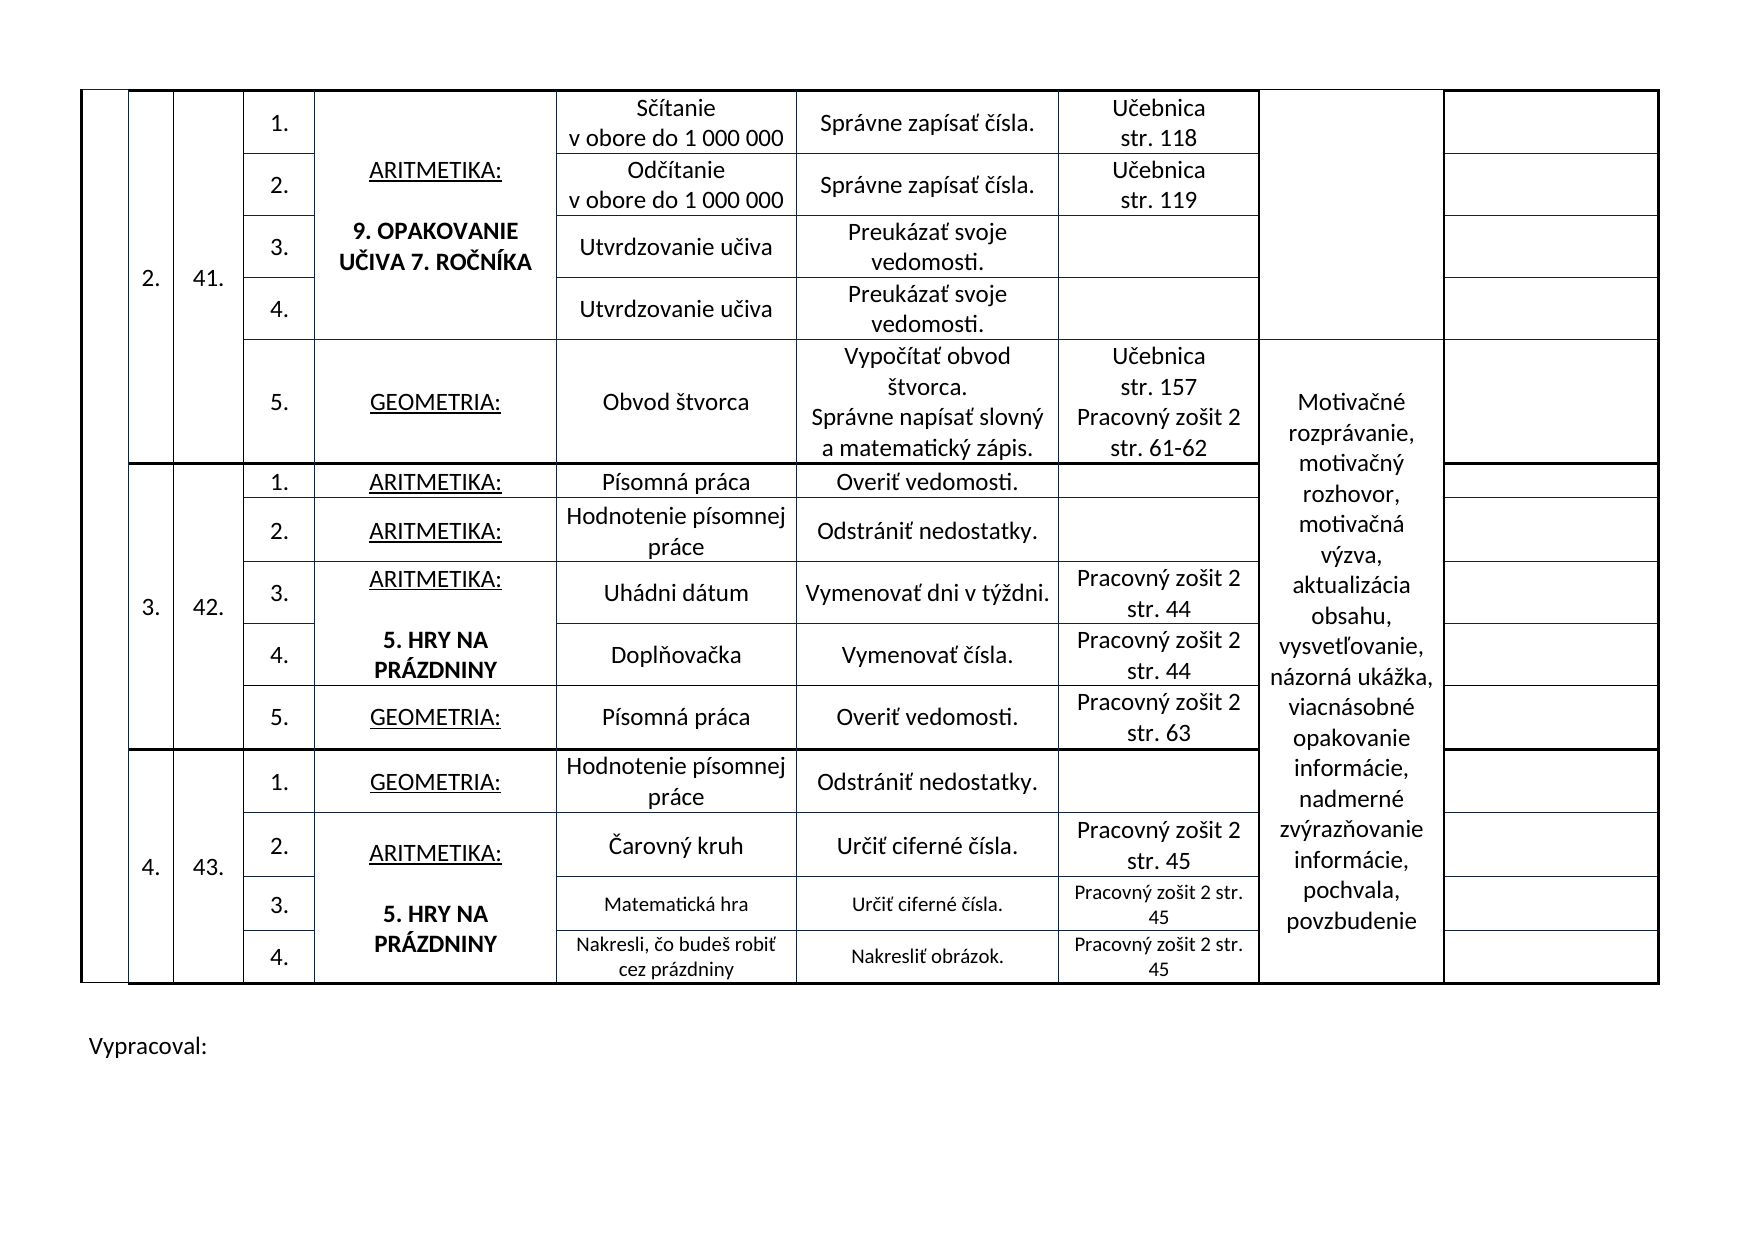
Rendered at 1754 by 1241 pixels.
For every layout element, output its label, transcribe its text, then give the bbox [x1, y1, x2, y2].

table_cell Učebnica str. 118 [1059, 92, 1258, 153]
table_cell [1445, 216, 1657, 277]
table_cell Pracovný zošit 2 str. 45 [1059, 877, 1258, 930]
table_cell [1445, 686, 1657, 747]
table_cell 5. [244, 686, 314, 747]
table_cell 4. [129, 751, 173, 982]
table_cell 4. [244, 624, 314, 685]
table_cell ARITMETIKA: [315, 498, 556, 561]
table_cell 41. [174, 92, 243, 462]
table_cell 2. [244, 813, 314, 876]
table_cell Preukázať svoje vedomosti. [797, 216, 1058, 277]
table_cell 1. [244, 92, 314, 153]
table_cell Pracovný zošit 2 str. 63 [1059, 686, 1258, 747]
table_cell [1445, 498, 1657, 561]
table_cell Správne zapísať čísla. [797, 92, 1058, 153]
table_cell Pracovný zošit 2 str. 45 [1059, 813, 1258, 876]
table_cell Pracovný zošit 2 str. 44 [1059, 562, 1258, 623]
table_cell Uhádni dátum [557, 562, 796, 623]
table_cell [1445, 278, 1657, 339]
table_cell [1059, 751, 1258, 812]
table_cell Pracovný zošit 2 str. 44 [1059, 624, 1258, 685]
table_cell [1445, 340, 1657, 462]
table_cell Správne zapísať čísla. [797, 154, 1058, 215]
table_cell 2. [129, 92, 173, 462]
table_cell ARITMETIKA: 9. Opakovanie učiva 7. ročníka [315, 92, 556, 339]
table_cell Určiť ciferné čísla. [797, 877, 1058, 930]
table_cell [1445, 877, 1657, 930]
table_cell Odstrániť nedostatky. [797, 498, 1058, 561]
table_cell Určiť ciferné čísla. [797, 813, 1058, 876]
table_cell Hodnotenie písomnej práce [557, 498, 796, 561]
table_cell 1. [244, 465, 314, 497]
table_cell ARITMETIKA: [315, 465, 556, 497]
table_cell [1059, 278, 1258, 339]
table_cell 3. [244, 562, 314, 623]
table_cell 4. [244, 278, 314, 339]
table_cell Overiť vedomosti. [797, 465, 1058, 497]
table_cell 1. [244, 751, 314, 812]
table_cell [1059, 465, 1258, 497]
table_cell 3. [244, 877, 314, 930]
table_cell 3. [129, 465, 173, 747]
table_cell Overiť vedomosti. [797, 686, 1058, 747]
table_cell [1059, 498, 1258, 561]
table_cell Vymenovať čísla. [797, 624, 1058, 685]
table_cell GEOMETRIA: [315, 686, 556, 747]
table_cell Čarovný kruh [557, 813, 796, 876]
table_cell Utvrdzovanie učiva [557, 278, 796, 339]
table_cell 2. [244, 154, 314, 215]
table_cell [1445, 813, 1657, 876]
table_cell 43. [174, 751, 243, 982]
text Vypracoval: [89, 1030, 1665, 1061]
table_cell Matematická hra [557, 877, 796, 930]
table_cell ARITMETIKA: 5. HRY NA PRÁZDNINY [315, 562, 556, 685]
table_cell Nakresli, čo budeš robiť cez prázdniny [557, 931, 796, 982]
table_cell Odstrániť nedostatky. [797, 751, 1058, 812]
table_cell ARITMETIKA: 5. HRY NA PRÁZDNINY [315, 813, 556, 982]
table_cell 5. [244, 340, 314, 462]
table_cell Utvrdzovanie učiva [557, 216, 796, 277]
table_cell [1445, 92, 1657, 153]
table_cell [1445, 624, 1657, 685]
table_cell [1059, 216, 1258, 277]
table_cell [1445, 465, 1657, 497]
table_cell Písomná práca [557, 465, 796, 497]
table_cell [1445, 751, 1657, 812]
table_cell [1445, 931, 1657, 982]
table_cell Doplňovačka [557, 624, 796, 685]
table_cell 4. [244, 931, 314, 982]
table_cell GEOMETRIA: [315, 751, 556, 812]
table_cell 2. [244, 498, 314, 561]
table_cell Vypočítať obvod štvorca. Správne napísať slovný a matematický zápis. [797, 340, 1058, 462]
table_cell Obvod štvorca [557, 340, 796, 462]
table_cell Nakresliť obrázok. [797, 931, 1058, 982]
table_cell Pracovný zošit 2 str. 45 [1059, 931, 1258, 982]
table_cell Odčítanie v obore do 1 000 000 [557, 154, 796, 215]
table_cell Vymenovať dni v týždni. [797, 562, 1058, 623]
table_cell Hodnotenie písomnej práce [557, 751, 796, 812]
table_cell Písomná práca [557, 686, 796, 747]
table_cell Preukázať svoje vedomosti. [797, 278, 1058, 339]
table_cell GEOMETRIA: [315, 340, 556, 462]
table_cell Učebnica str. 157 Pracovný zošit 2 str. 61-62 [1059, 340, 1258, 462]
table_cell 42. [174, 465, 243, 747]
table_cell Sčítanie v obore do 1 000 000 [557, 92, 796, 153]
table_cell Učebnica str. 119 [1059, 154, 1258, 215]
table_cell 3. [244, 216, 314, 277]
table_cell [1445, 562, 1657, 623]
table_cell [1445, 154, 1657, 215]
